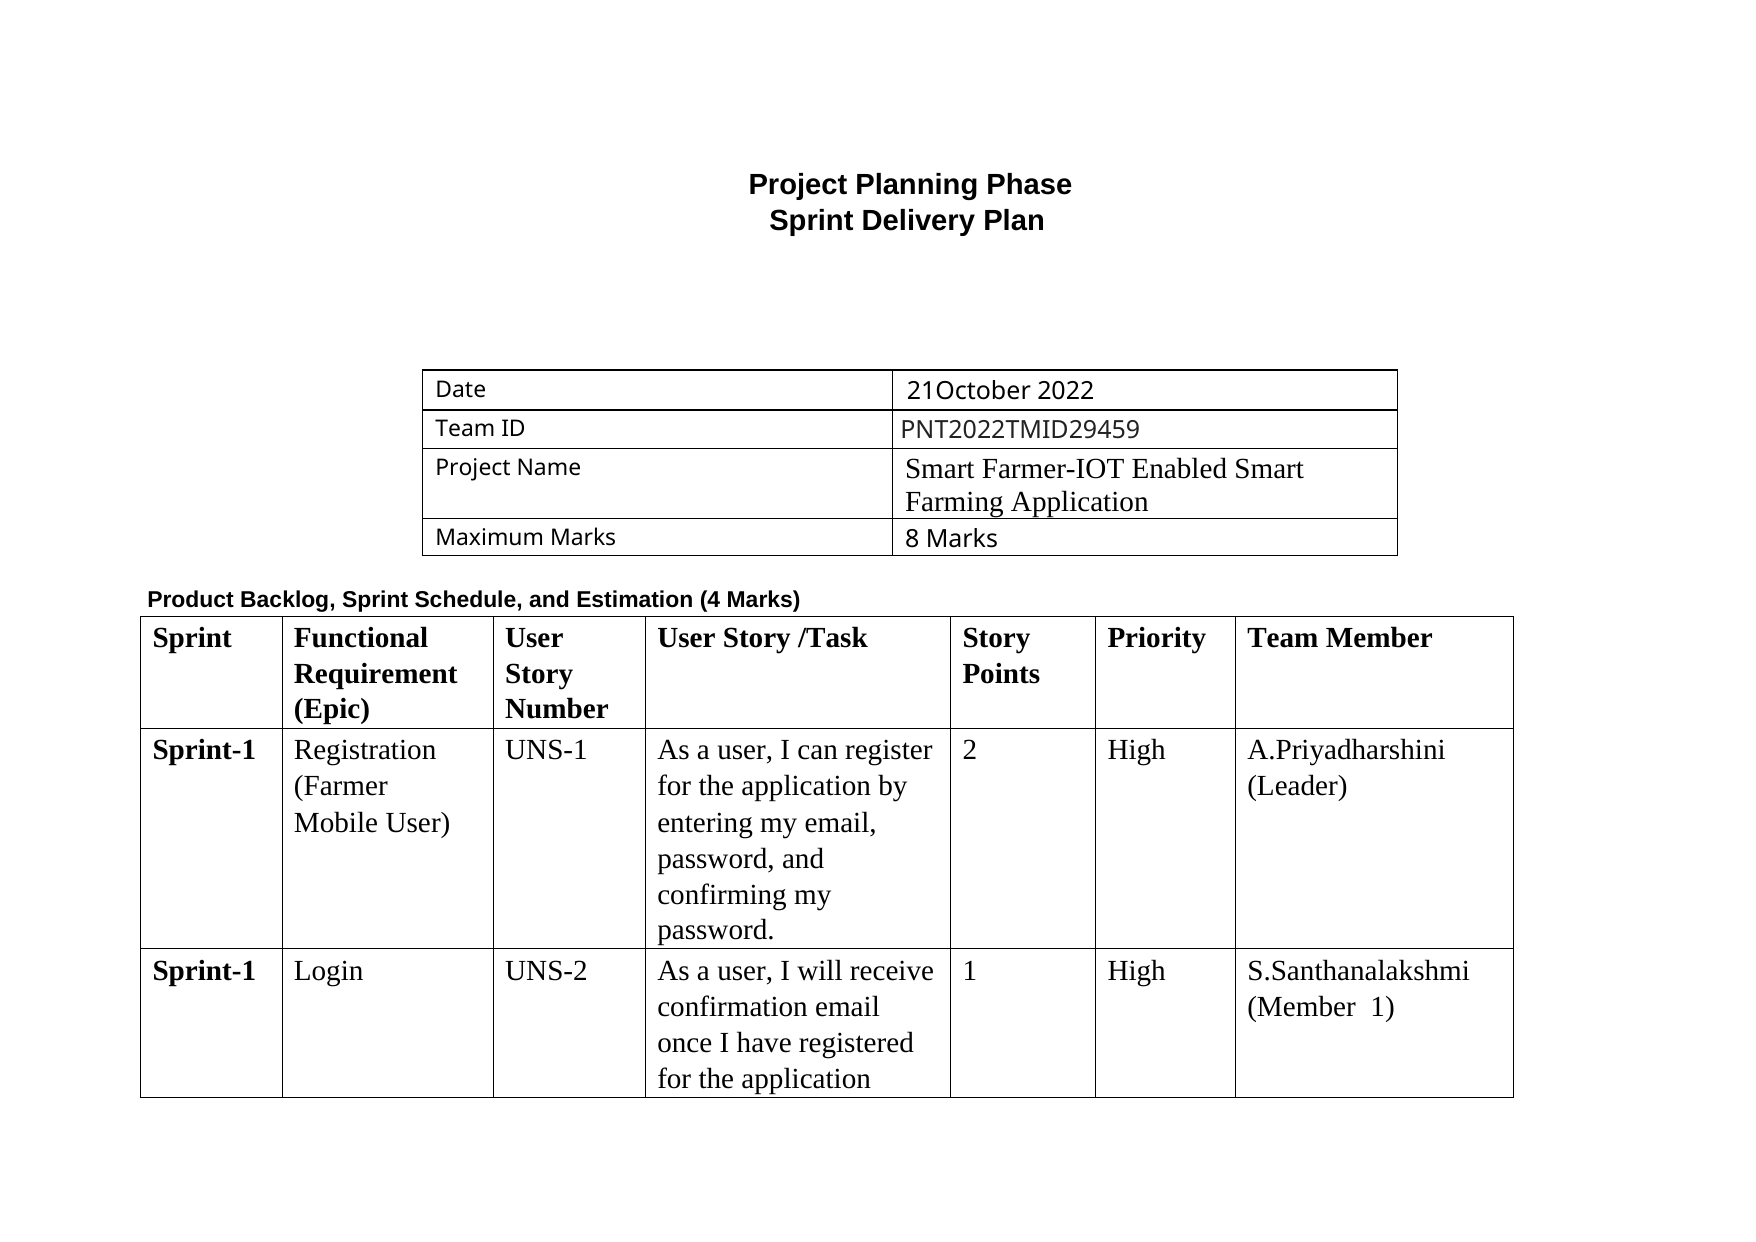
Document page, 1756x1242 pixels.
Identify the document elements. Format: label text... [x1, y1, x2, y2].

table_header Priority [1096, 617, 1235, 728]
table_header Team Member [1236, 617, 1513, 728]
table_cell Sprint-1 [141, 949, 282, 1097]
table_cell Team ID [423, 411, 892, 448]
table_cell 8 Marks [893, 519, 1397, 555]
table_cell PNT2022TMID29459 [893, 411, 1397, 448]
table_header 21October 2022 [893, 371, 1397, 409]
table_cell UNS-2 [494, 949, 645, 1097]
table_cell S.Santhanalakshmi (Member 1) [1236, 949, 1513, 1097]
table_cell 2 [951, 729, 1095, 948]
table_cell Sprint-1 [141, 729, 282, 948]
text Project Planning Phase Sprint Delivery Plan [748, 167, 1074, 237]
table_header Date [423, 371, 892, 409]
table_cell A.Priyadharshini (Leader) [1236, 729, 1513, 948]
table_header User Story /Task [646, 617, 950, 728]
table_cell High [1096, 949, 1235, 1097]
table_cell Smart Farmer-IOT Enabled Smart Farming Application [893, 449, 1397, 518]
table_cell As a user, I can register for the application by entering my email, password, and confirming my password. [646, 729, 950, 948]
table_cell High [1096, 729, 1235, 948]
table_cell Maximum Marks [423, 519, 892, 555]
table_header Sprint [141, 617, 282, 728]
table_header Functional Requirement (Epic) [283, 617, 493, 728]
table_cell 1 [951, 949, 1095, 1097]
table_header User Story Number [494, 617, 645, 728]
table_cell As a user, I will receive confirmation email once I have registered for the application [646, 949, 950, 1097]
table_cell Registration (Farmer Mobile User) [283, 729, 493, 948]
table_cell Login [283, 949, 493, 1097]
table_cell UNS-1 [494, 729, 645, 948]
text Product Backlog, Sprint Schedule, and Estimation (4 Marks) [147, 586, 1526, 613]
table_header Story Points [951, 617, 1095, 728]
table_cell Project Name [423, 449, 892, 518]
